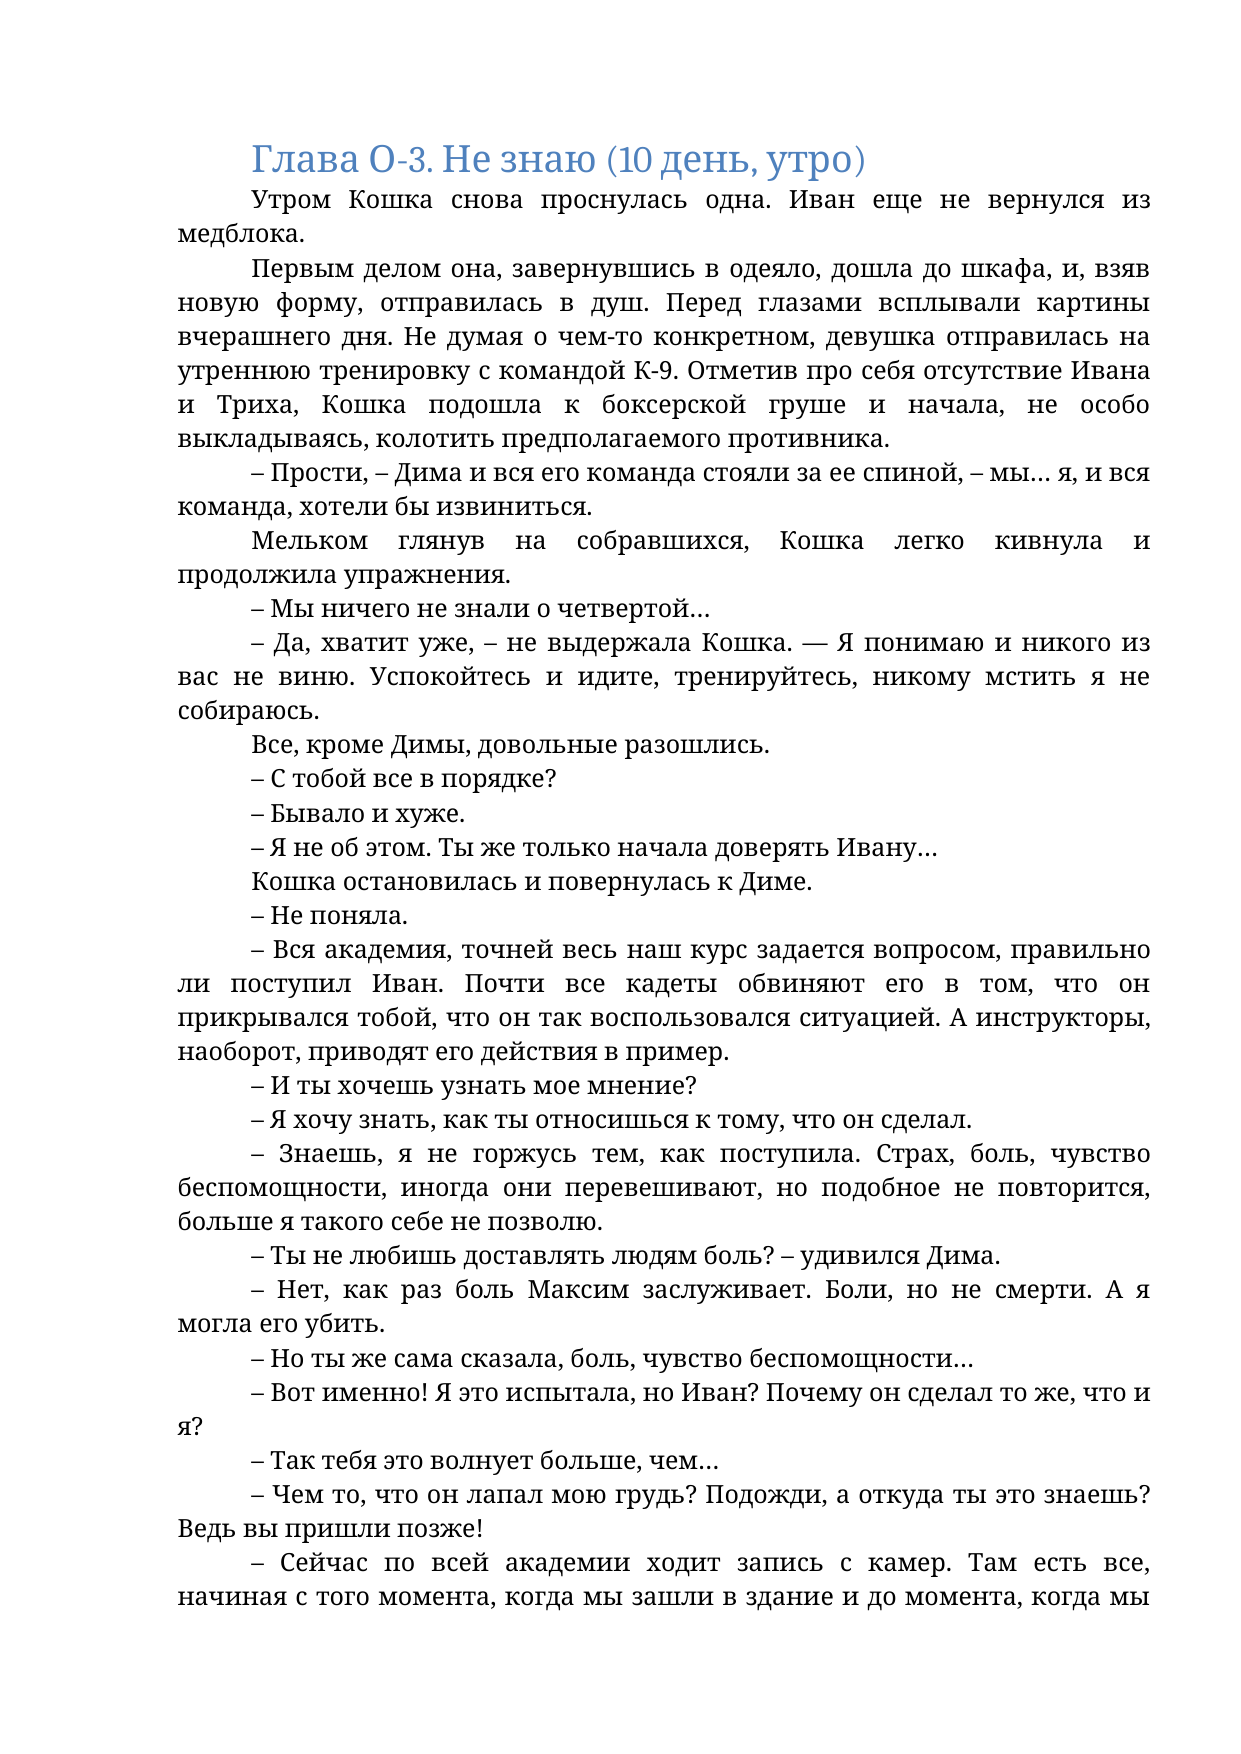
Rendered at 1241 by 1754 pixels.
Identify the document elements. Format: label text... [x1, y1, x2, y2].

text – Бывало и хуже. [177, 795, 1152, 829]
text – С тобой все в порядке? [177, 761, 1152, 795]
text – Да, хватит уже, – не выдержала Кошка. — Я понимаю и никого из вас не виню. Успокойтесь и идите, тренируйтесь, никому мстить я не собираюсь. [177, 625, 1152, 727]
text – Ты не любишь доставлять людям боль? – удивился Дима. [177, 1238, 1152, 1272]
text – Знаешь, я не горжусь тем, как поступила. Страх, боль, чувство беспомощности, иногда они перевешивают, но подобное не повторится, больше я такого себе не позволю. [177, 1136, 1152, 1238]
text – Вся академия, точней весь наш курс задается вопросом, правильно ли поступил Иван. Почти все кадеты обвиняют его в том, что он прикрывался тобой, что он так воспользовался ситуацией. А инструкторы, наоборот, приводят его действия в пример. [177, 931, 1152, 1068]
text Мельком глянув на собравшихся, Кошка легко кивнула и продолжила упражнения. [177, 523, 1152, 591]
text – Мы ничего не знали о четвертой… [177, 591, 1152, 625]
text – Вот именно! Я это испытала, но Иван? Почему он сделал то же, что и я? [177, 1374, 1152, 1442]
text – Нет, как раз боль Максим заслуживает. Боли, но не смерти. А я могла его убить. [177, 1272, 1152, 1340]
text – Я не об этом. Ты же только начала доверять Ивану… [177, 829, 1152, 863]
subtitle Глава О-3. Не знаю (10 день, утро) [177, 139, 1152, 182]
text Утром Кошка снова проснулась одна. Иван еще не вернулся из медблока. [177, 182, 1152, 250]
text – Не поняла. [177, 897, 1152, 931]
text – Чем то, что он лапал мою грудь? Подожди, а откуда ты это знаешь? Ведь вы пришли позже! [177, 1476, 1152, 1544]
text Кошка остановилась и повернулась к Диме. [177, 863, 1152, 897]
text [177, 1544, 1152, 1613]
text – Прости, – Дима и вся его команда стояли за ее спиной, – мы… я, и вся команда, хотели бы извиниться. [177, 454, 1152, 523]
text Все, кроме Димы, довольные разошлись. [177, 727, 1152, 761]
text – И ты хочешь узнать мое мнение? [177, 1068, 1152, 1102]
text – Так тебя это волнует больше, чем… [177, 1442, 1152, 1476]
text – Но ты же сама сказала, боль, чувство беспомощности… [177, 1340, 1152, 1374]
text Первым делом она, завернувшись в одеяло, дошла до шкафа, и, взяв новую форму, отправилась в душ. Перед глазами всплывали картины вчерашнего дня. Не думая о чем-то конкретном, девушка отправилась на утреннюю тренировку с командой К-9. Отметив про себя отсутствие Ивана и Триха, Кошка подошла к боксерской груше и начала, не особо выкладываясь, колотить предполагаемого противника. [177, 250, 1152, 454]
text – Я хочу знать, как ты относишься к тому, что он сделал. [177, 1102, 1152, 1136]
